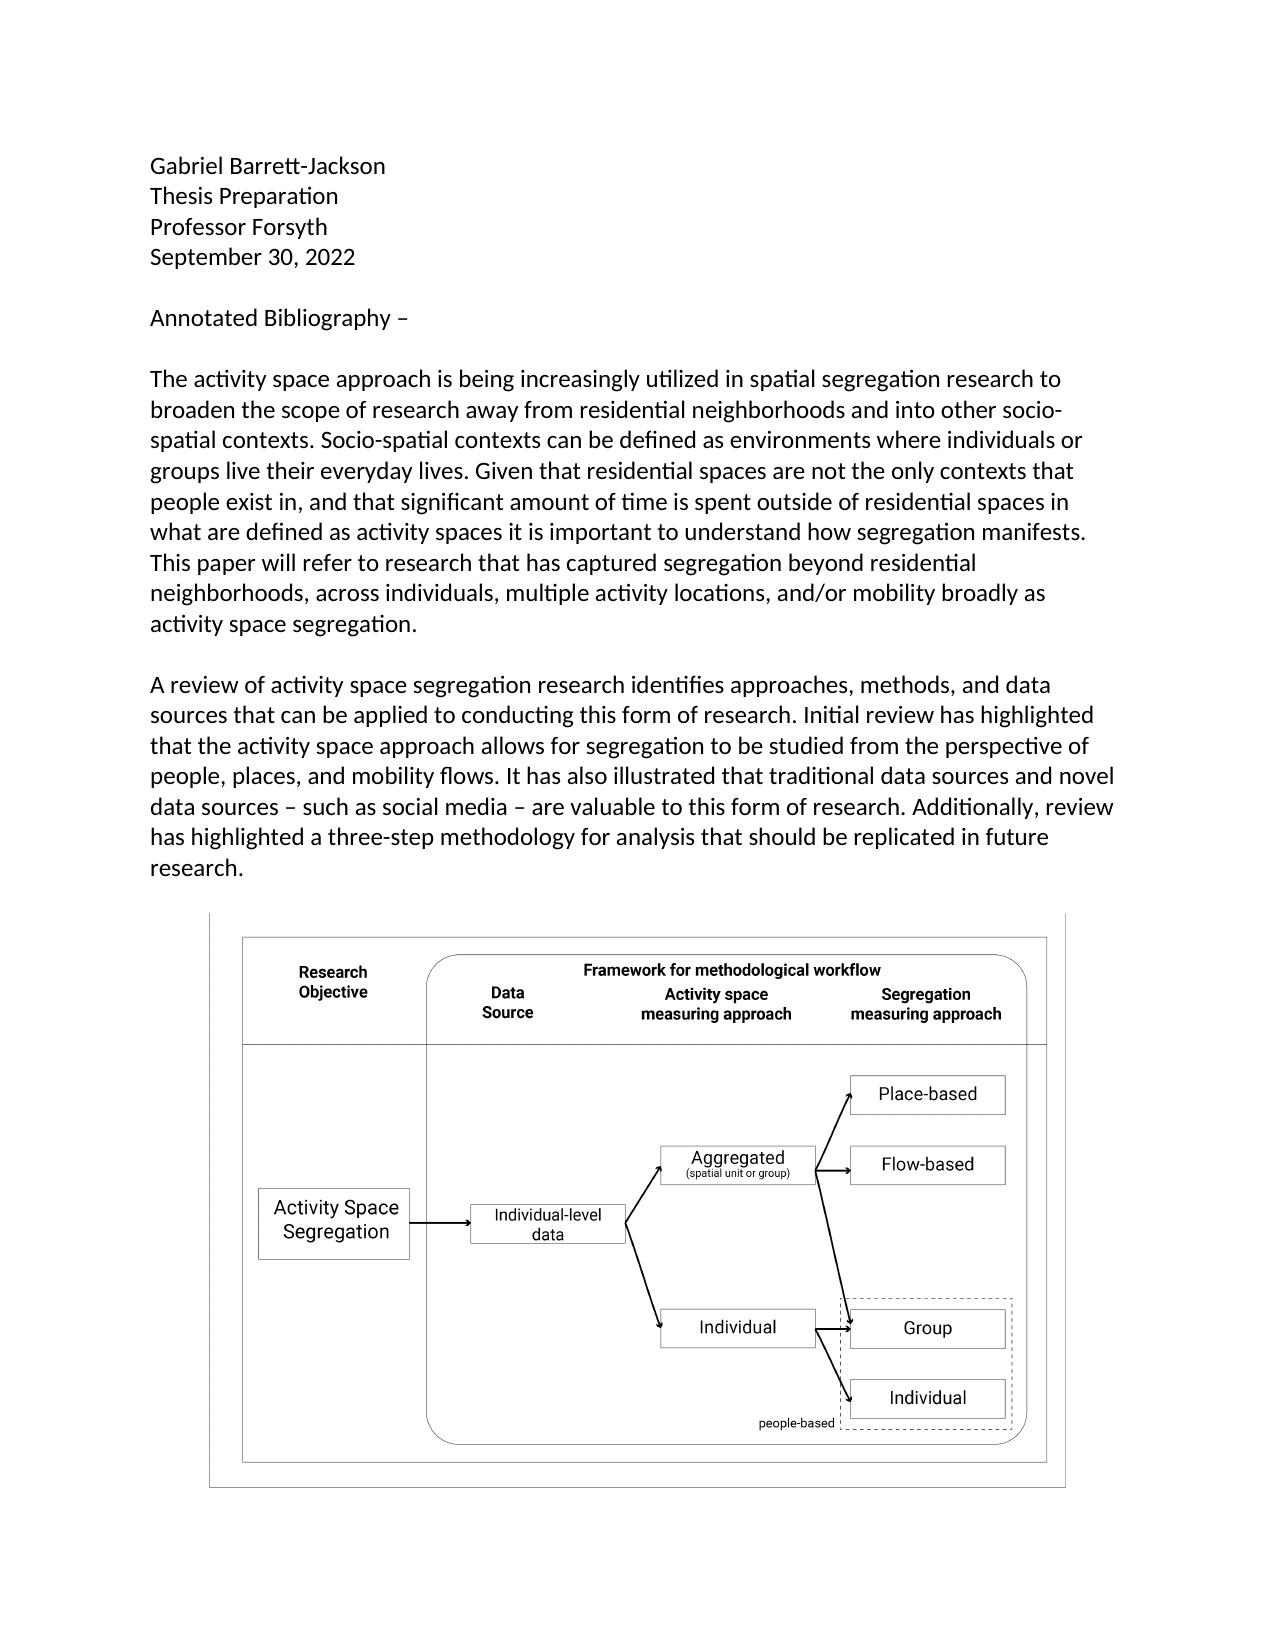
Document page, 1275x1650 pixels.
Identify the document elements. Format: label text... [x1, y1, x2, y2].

text Thesis Preparation [150, 181, 1125, 211]
text Annotated Bibliography – [150, 303, 1125, 333]
text September 30, 2022 [150, 242, 1125, 272]
picture [209, 913, 1066, 1488]
text A review of activity space segregation research identifies approaches, methods, and data sources that can be applied to conducting this form of research. Initial review has highlighted that the activity space approach allows for segregation to be studied from the perspective of people, places, and mobility flows. It has also illustrated that traditional data sources and novel data sources – such as social media – are valuable to this form of research. Additionally, review has highlighted a three-step methodology for analysis that should be replicated in future research. [150, 669, 1125, 882]
text The activity space approach is being increasingly utilized in spatial segregation research to broaden the scope of research away from residential neighborhoods and into other socio-spatial contexts. Socio-spatial contexts can be defined as environments where individuals or groups live their everyday lives. Given that residential spaces are not the only contexts that people exist in, and that significant amount of time is spent outside of residential spaces in what are defined as activity spaces it is important to understand how segregation manifests. This paper will refer to research that has captured segregation beyond residential neighborhoods, across individuals, multiple activity locations, and/or mobility broadly as activity space segregation. [150, 364, 1125, 638]
text Professor Forsyth [150, 211, 1125, 242]
text Gabriel Barrett-Jackson [150, 150, 1125, 181]
